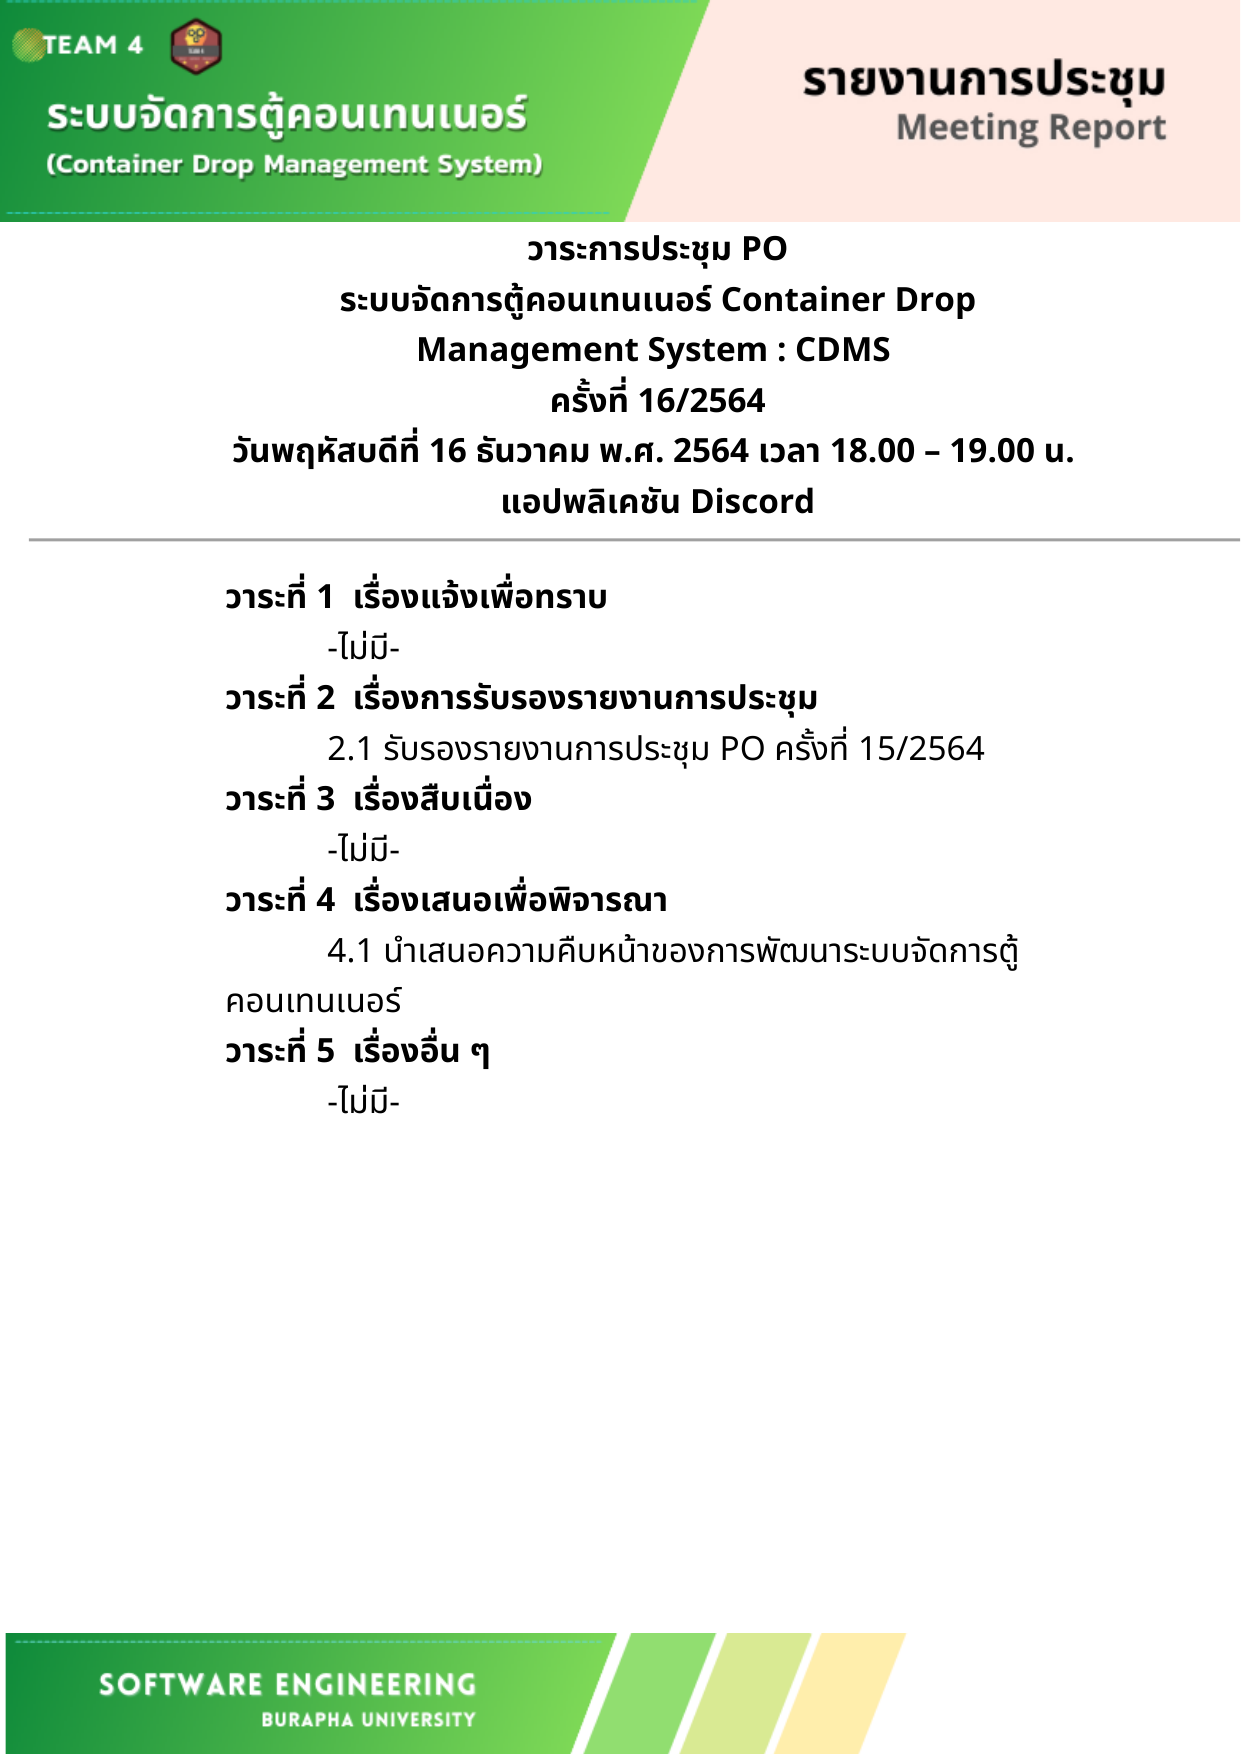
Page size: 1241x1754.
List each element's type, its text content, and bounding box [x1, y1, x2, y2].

list -ไม่มี- [225, 1078, 1090, 1128]
text เรื่องอื่น ๆ [225, 1027, 1090, 1078]
picture [0, 0, 1241, 222]
list 2.1 รับรองรายงานการประชุม PO ครั้งที่ 15/2564 [225, 724, 1090, 775]
list เรื่องแจ้งเพื่อทราบ [225, 573, 1090, 623]
list เรื่องสืบเนื่อง [225, 775, 1090, 826]
list -ไม่มี- [225, 623, 1090, 674]
picture [5, 1633, 1150, 1754]
list เรื่องการรับรองรายงานการประชุม [225, 674, 1090, 724]
text วันพฤหัสบดีที่ 16 ธันวาคม พ.ศ. 2564 เวลา 18.00 – 19.00 น. แอปพลิเคชัน Discord [225, 427, 1090, 528]
list -ไม่มี- [225, 826, 1090, 876]
text วาระการประชุม PO ระบบจัดการตู้คอนเทนเนอร์ Container Drop Management System : CDMS ครั้งที่ 16/2564 [225, 225, 1090, 427]
text เรื่องเสนอเพื่อพิจารณา [225, 876, 1090, 926]
list 4.1 นำเสนอความคืบหน้าของการพัฒนาระบบจัดการตู้คอนเทนเนอร์ [225, 926, 1090, 1027]
